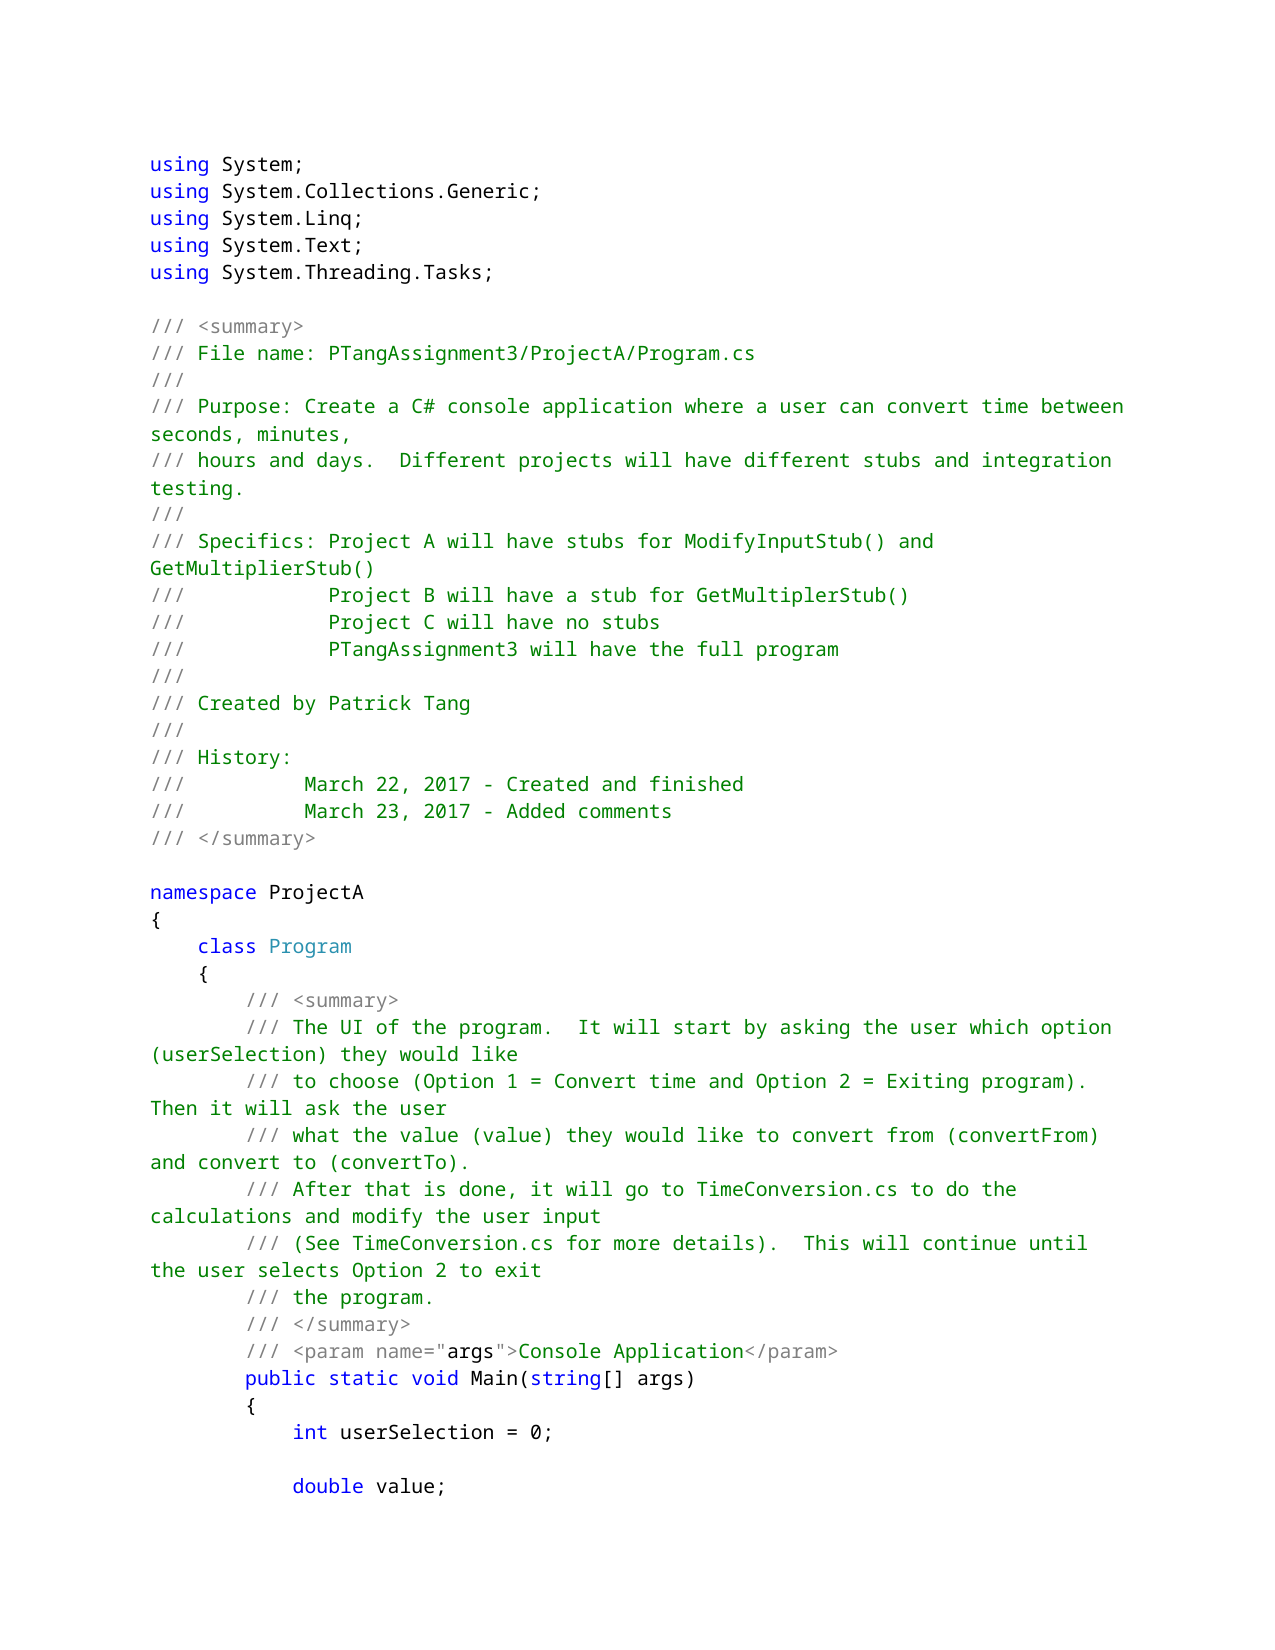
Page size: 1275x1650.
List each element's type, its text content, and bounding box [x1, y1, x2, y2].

text { [150, 1391, 1125, 1418]
text /// Created by Patrick Tang [150, 689, 1125, 717]
text /// [150, 501, 1125, 528]
text /// History: [150, 743, 1125, 771]
text /// </summary> [150, 824, 1125, 851]
text { [150, 959, 1125, 986]
text /// Project C will have no stubs [150, 609, 1125, 636]
text using System.Collections.Generic; [150, 177, 1125, 204]
text /// what the value (value) they would like to convert from (convertFrom) and convert to (convertTo). [150, 1121, 1125, 1175]
text using System.Linq; [150, 204, 1125, 231]
text /// the program. [150, 1283, 1125, 1310]
text /// March 22, 2017 - Created and finished [150, 771, 1125, 797]
text int userSelection = 0; [150, 1418, 1125, 1445]
text /// [150, 366, 1125, 393]
text /// hours and days. Different projects will have different stubs and integration testing. [150, 447, 1125, 501]
text using System.Threading.Tasks; [150, 258, 1125, 285]
text /// PTangAssignment3 will have the full program [150, 636, 1125, 663]
text /// After that is done, it will go to TimeConversion.cs to do the calculations and modify the user input [150, 1175, 1125, 1229]
text /// March 23, 2017 - Added comments [150, 797, 1125, 824]
text /// The UI of the program. It will start by asking the user which option (userSelection) they would like [150, 1013, 1125, 1067]
text double value; [150, 1472, 1125, 1499]
text /// to choose (Option 1 = Convert time and Option 2 = Exiting program). Then it will ask the user [150, 1067, 1125, 1121]
text /// </summary> [150, 1310, 1125, 1337]
text /// <param name="args">Console Application</param> [150, 1337, 1125, 1364]
text /// Project B will have a stub for GetMultiplerStub() [150, 582, 1125, 609]
text class Program [150, 932, 1125, 959]
text using System; [150, 150, 1125, 177]
text /// [150, 663, 1125, 689]
text public static void Main(string[] args) [150, 1364, 1125, 1391]
text /// Purpose: Create a C# console application where a user can convert time between seconds, minutes, [150, 393, 1125, 447]
text /// [150, 717, 1125, 743]
text using System.Text; [150, 231, 1125, 258]
text namespace ProjectA [150, 878, 1125, 905]
text /// Specifics: Project A will have stubs for ModifyInputStub() and GetMultiplierStub() [150, 528, 1125, 582]
text /// File name: PTangAssignment3/ProjectA/Program.cs [150, 339, 1125, 366]
text /// (See TimeConversion.cs for more details). This will continue until the user selects Option 2 to exit [150, 1229, 1125, 1283]
text /// <summary> [150, 312, 1125, 339]
text { [150, 905, 1125, 932]
text /// <summary> [150, 986, 1125, 1013]
